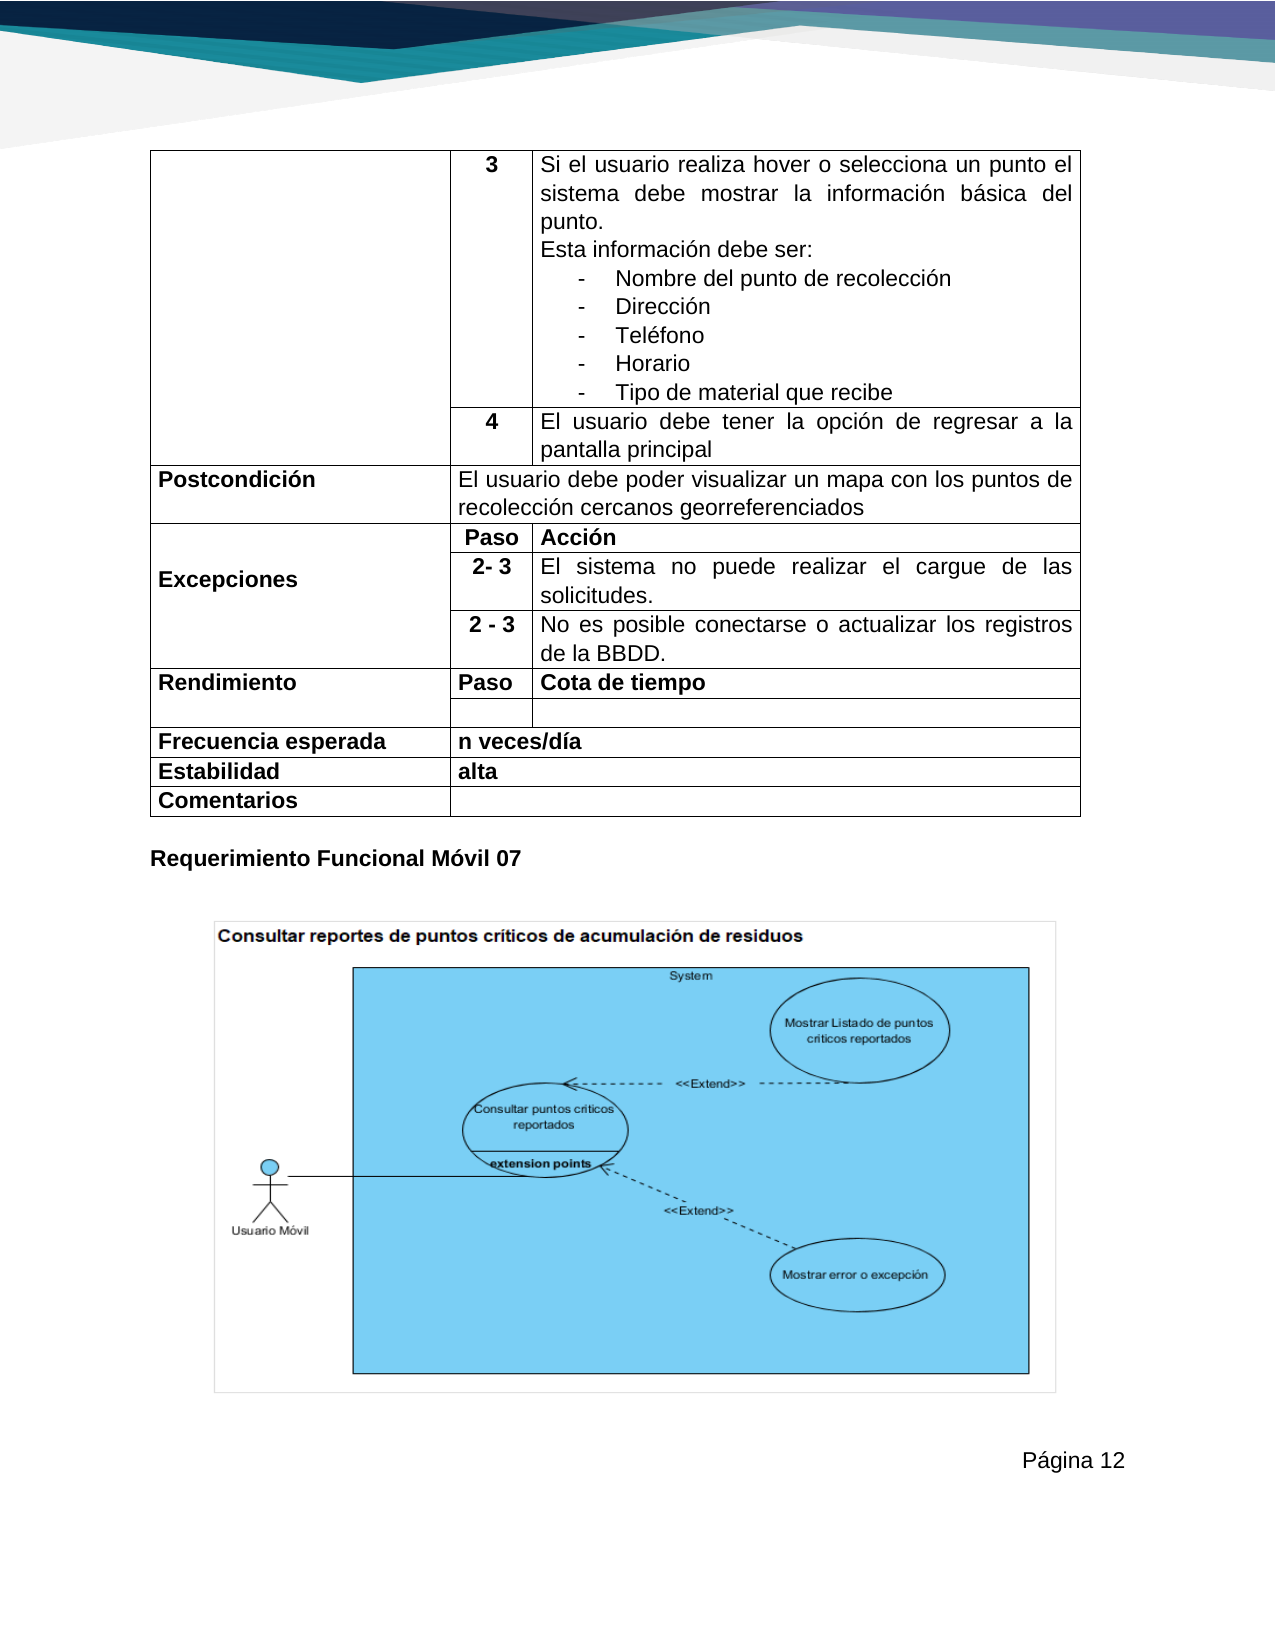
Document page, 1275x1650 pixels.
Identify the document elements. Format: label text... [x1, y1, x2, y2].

table_cell El sistema no puede realizar el cargue de las solicitudes. [533, 553, 1080, 610]
table_cell Postcondición [151, 466, 450, 523]
table_cell Paso [451, 524, 532, 552]
table_cell 4 [451, 408, 532, 465]
table_cell Frecuencia esperada [151, 728, 450, 757]
table_cell No es posible conectarse o actualizar los registros de la BBDD. [533, 611, 1080, 668]
table_cell 3 [451, 151, 532, 407]
picture [200, 901, 1075, 1411]
table_cell [533, 699, 1080, 727]
table_cell 2- 3 [451, 553, 532, 610]
table_cell [451, 699, 532, 727]
text Requerimiento Funcional Móvil 07 [150, 845, 1125, 871]
table_cell Excepciones [151, 524, 450, 668]
table_cell [451, 787, 1080, 816]
table_cell Acción [533, 524, 1080, 552]
table_cell Rendimiento [151, 669, 450, 727]
table_cell Paso [451, 669, 532, 698]
table_cell n veces/día [451, 728, 1080, 757]
table_cell Comentarios [151, 787, 450, 816]
table_cell Cota de tiempo [533, 669, 1080, 698]
table_cell Si el usuario realiza hover o selecciona un punto el sistema debe mostrar la información básica del punto. Esta información debe ser: Nombre del punto de recolección Dirección Teléfono Horario Tipo de material que recibe [533, 151, 1080, 407]
table_cell El usuario debe poder visualizar un mapa con los puntos de recolección cercanos georreferenciados [451, 466, 1080, 523]
picture [0, 1, 1275, 149]
table_cell alta [451, 758, 1080, 786]
table_cell 2 - 3 [451, 611, 532, 668]
table_cell El usuario debe tener la opción de regresar a la pantalla principal [533, 408, 1080, 465]
table_cell Estabilidad [151, 758, 450, 786]
